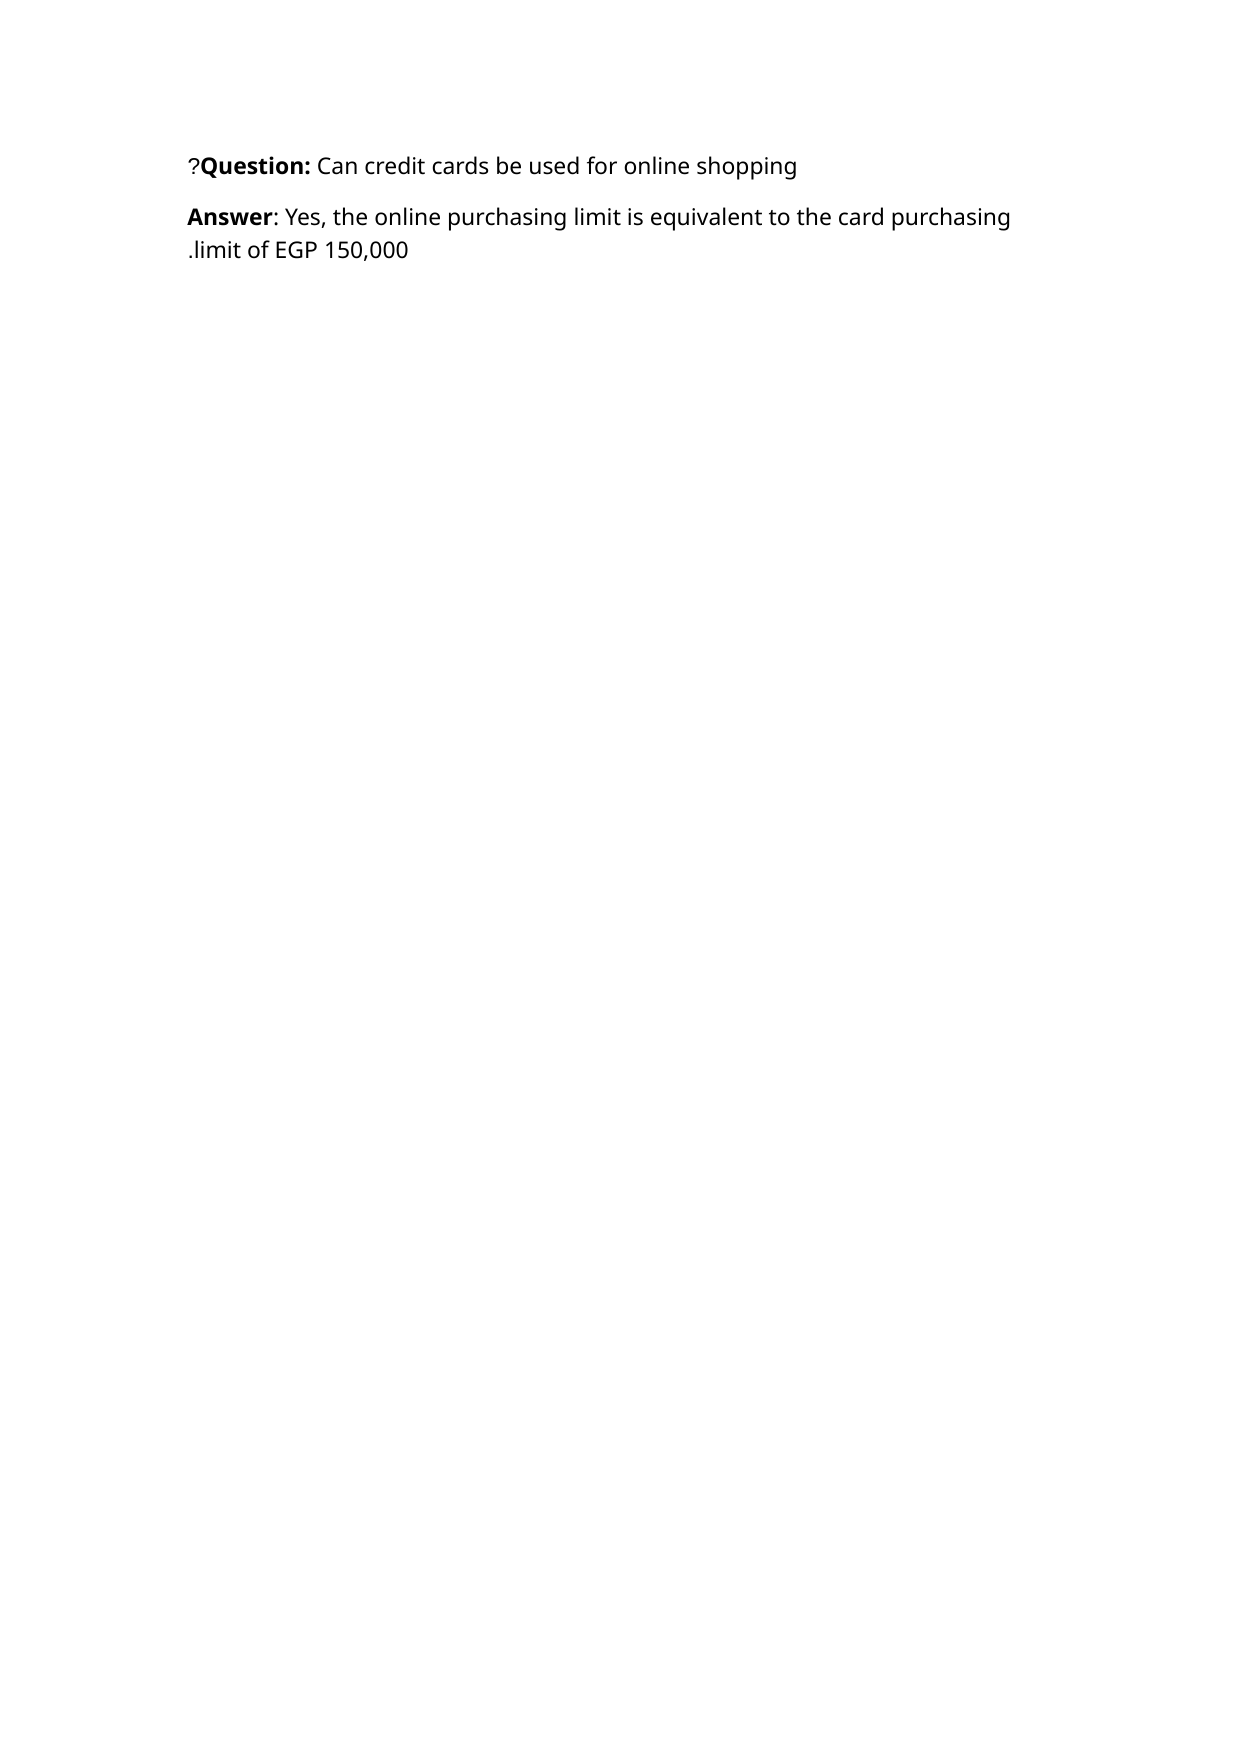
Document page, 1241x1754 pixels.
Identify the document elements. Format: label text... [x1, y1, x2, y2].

text Question: Can credit cards be used for online shopping? [187, 150, 1015, 181]
text Answer: Yes, the online purchasing limit is equivalent to the card purchasing limit of EGP 150,000. [187, 200, 1015, 265]
